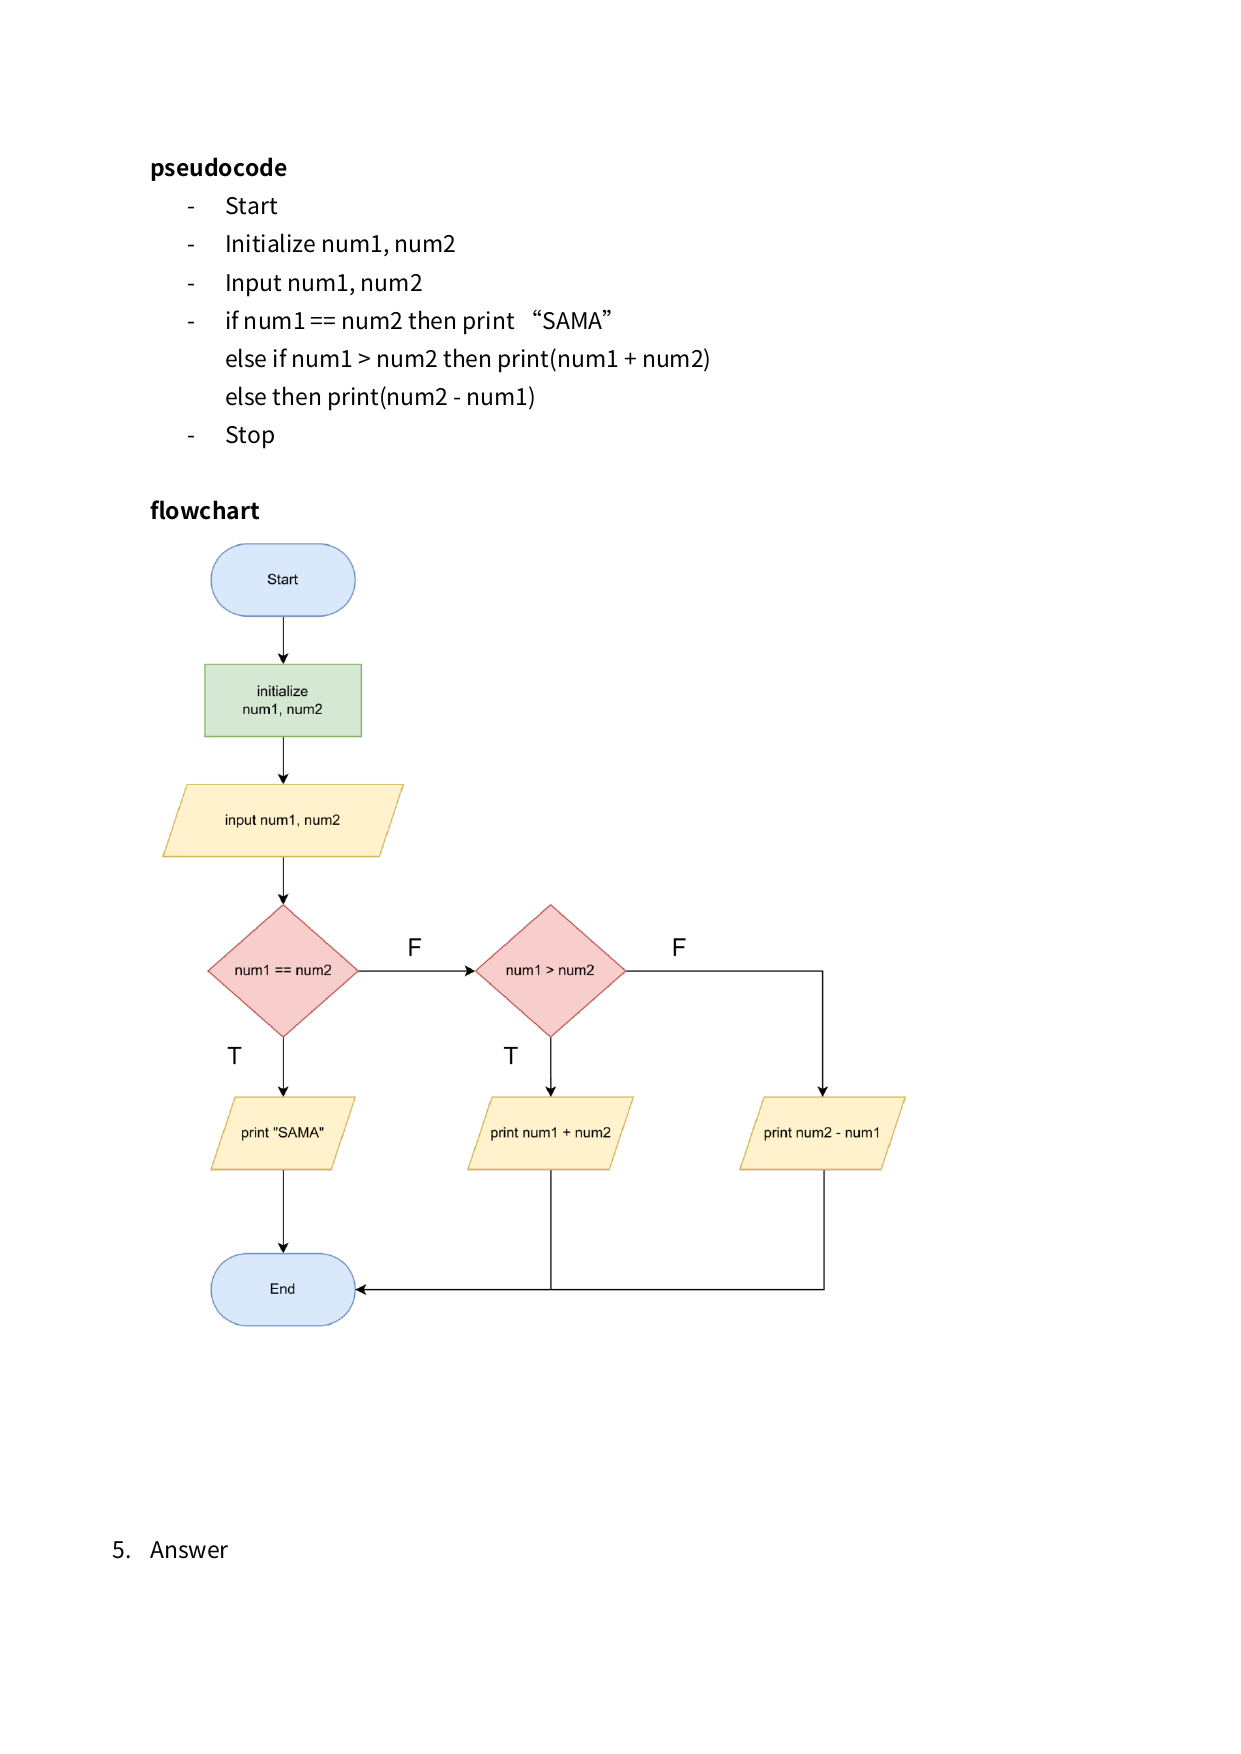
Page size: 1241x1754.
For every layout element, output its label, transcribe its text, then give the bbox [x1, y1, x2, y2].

list if num1 == num2 then print “SAMA” [187, 302, 1090, 336]
list Start [187, 188, 1090, 221]
list Answer [112, 1532, 1090, 1565]
list Initialize num1, num2 [187, 226, 1090, 259]
text flowchart [150, 493, 1090, 526]
text else then print(num2 - num1) [225, 379, 1090, 412]
list Stop [187, 417, 1090, 450]
picture [150, 531, 918, 1338]
list Input num1, num2 [187, 264, 1090, 298]
text else if num1 > num2 then print(num1 + num2) [225, 341, 1090, 374]
text pseudocode [150, 150, 1090, 183]
